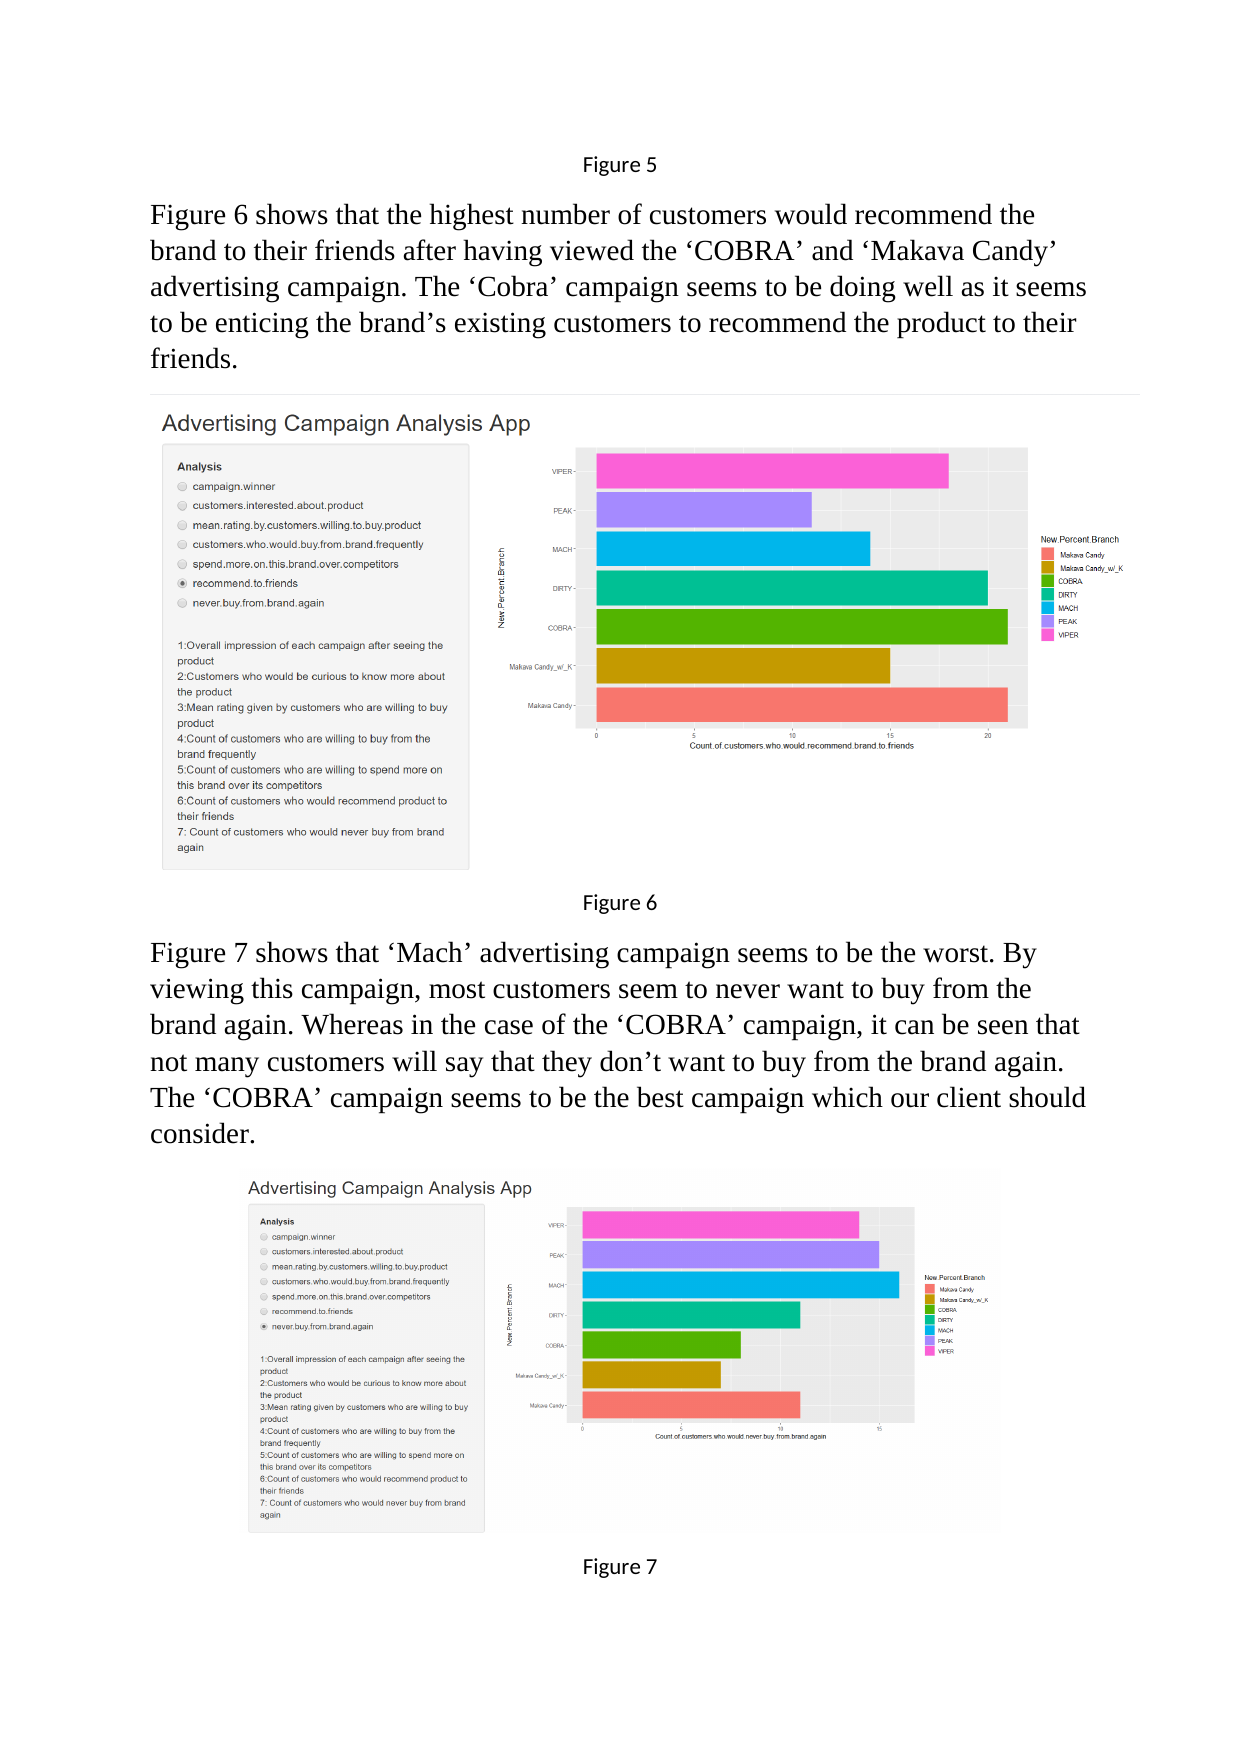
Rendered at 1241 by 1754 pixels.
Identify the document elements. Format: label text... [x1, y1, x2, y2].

text Figure 6 [150, 888, 1090, 916]
text Figure 6 shows that the highest number of customers would recommend the brand to their friends after having viewed the ‘COBRA’ and ‘Makava Candy’ advertising campaign. The ‘Cobra’ campaign seems to be doing well as it seems to be enticing the brand’s existing customers to recommend the product to their friends. [150, 197, 1090, 375]
text Figure 5 [150, 150, 1090, 178]
text Figure 7 shows that ‘Mach’ advertising campaign seems to be the worst. By viewing this campaign, most customers seem to never want to buy from the brand again. Whereas in the case of the ‘COBRA’ campaign, it can be seen that not many customers will say that they don’t want to buy from the brand again. The ‘COBRA’ campaign seems to be the best campaign which our client should consider. [150, 935, 1090, 1149]
text Figure 7 [150, 1552, 1090, 1580]
picture [239, 1168, 1001, 1533]
picture [150, 394, 1140, 870]
